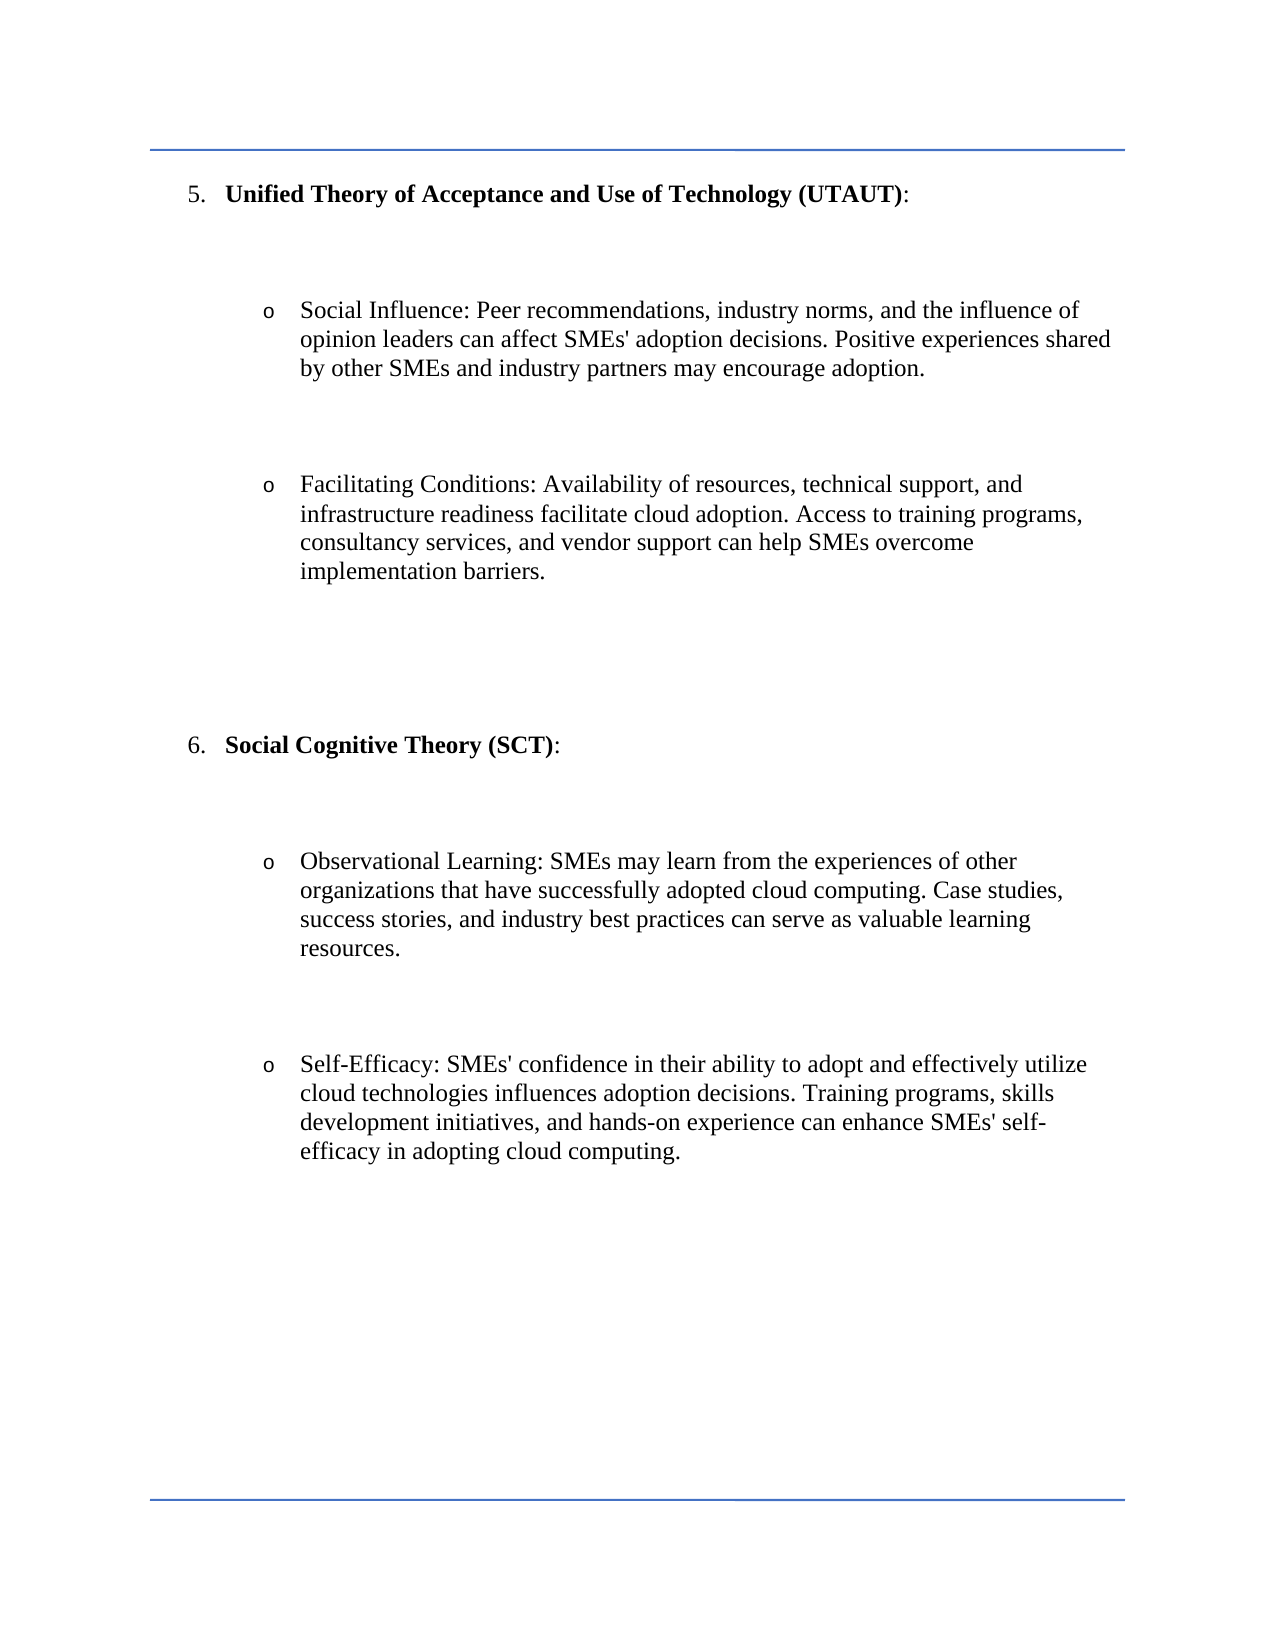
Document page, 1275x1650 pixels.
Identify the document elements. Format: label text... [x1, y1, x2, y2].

list Facilitating Conditions: Availability of resources, technical support, and infrastructure readiness facilitate cloud adoption. Access to training programs, consultancy services, and vendor support can help SMEs overcome implementation barriers. [262, 469, 1125, 585]
list Unified Theory of Acceptance and Use of Technology (UTAUT): [187, 179, 1125, 208]
list Social Cognitive Theory (SCT): [187, 730, 1125, 759]
list Self-Efficacy: SMEs' confidence in their ability to adopt and effectively utilize cloud technologies influences adoption decisions. Training programs, skills development initiatives, and hands-on experience can enhance SMEs' self-efficacy in adopting cloud computing. [262, 1049, 1125, 1164]
list Social Influence: Peer recommendations, industry norms, and the influence of opinion leaders can affect SMEs' adoption decisions. Positive experiences shared by other SMEs and industry partners may encourage adoption. [262, 295, 1125, 382]
list Observational Learning: SMEs may learn from the experiences of other organizations that have successfully adopted cloud computing. Case studies, success stories, and industry best practices can serve as valuable learning resources. [262, 846, 1125, 962]
